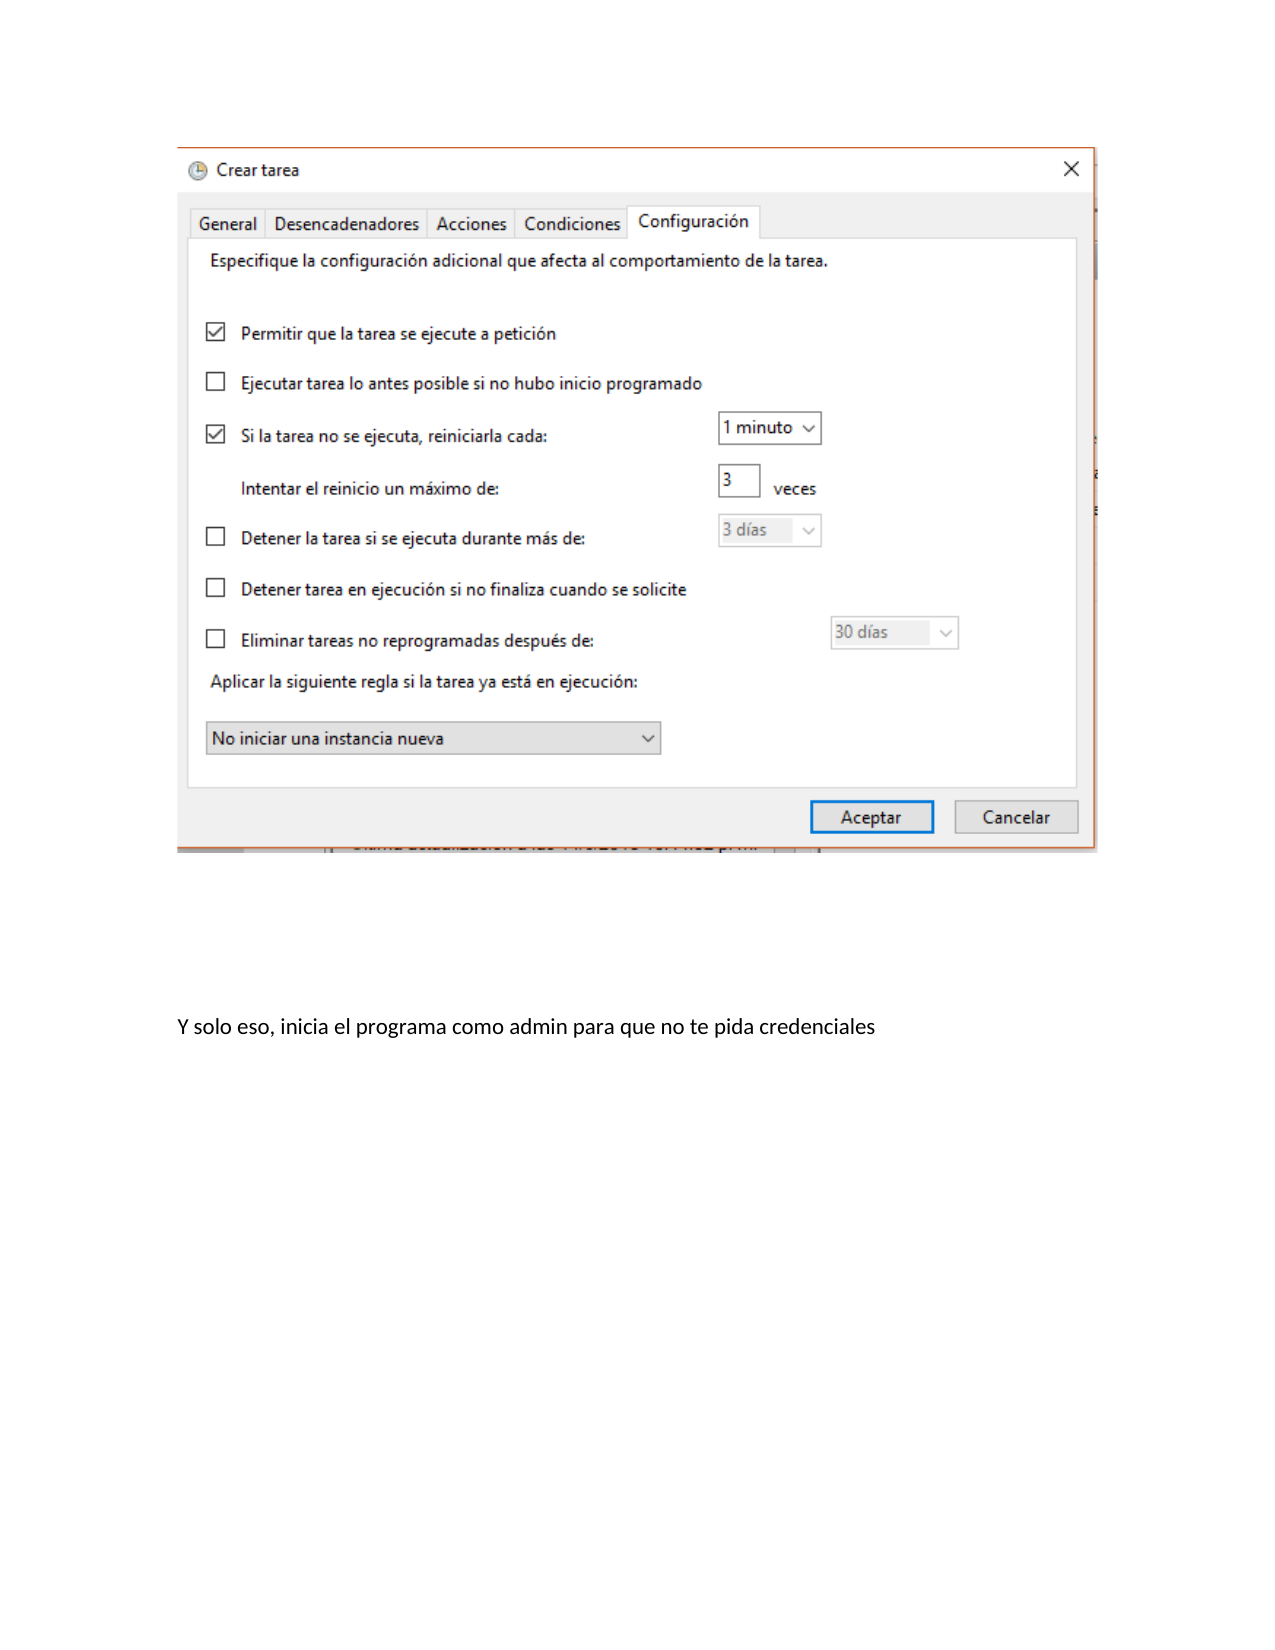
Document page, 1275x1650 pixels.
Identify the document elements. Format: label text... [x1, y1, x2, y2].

text Y solo eso, inicia el programa como admin para que no te pida credenciales [177, 1012, 1098, 1040]
picture [177, 147, 1098, 853]
